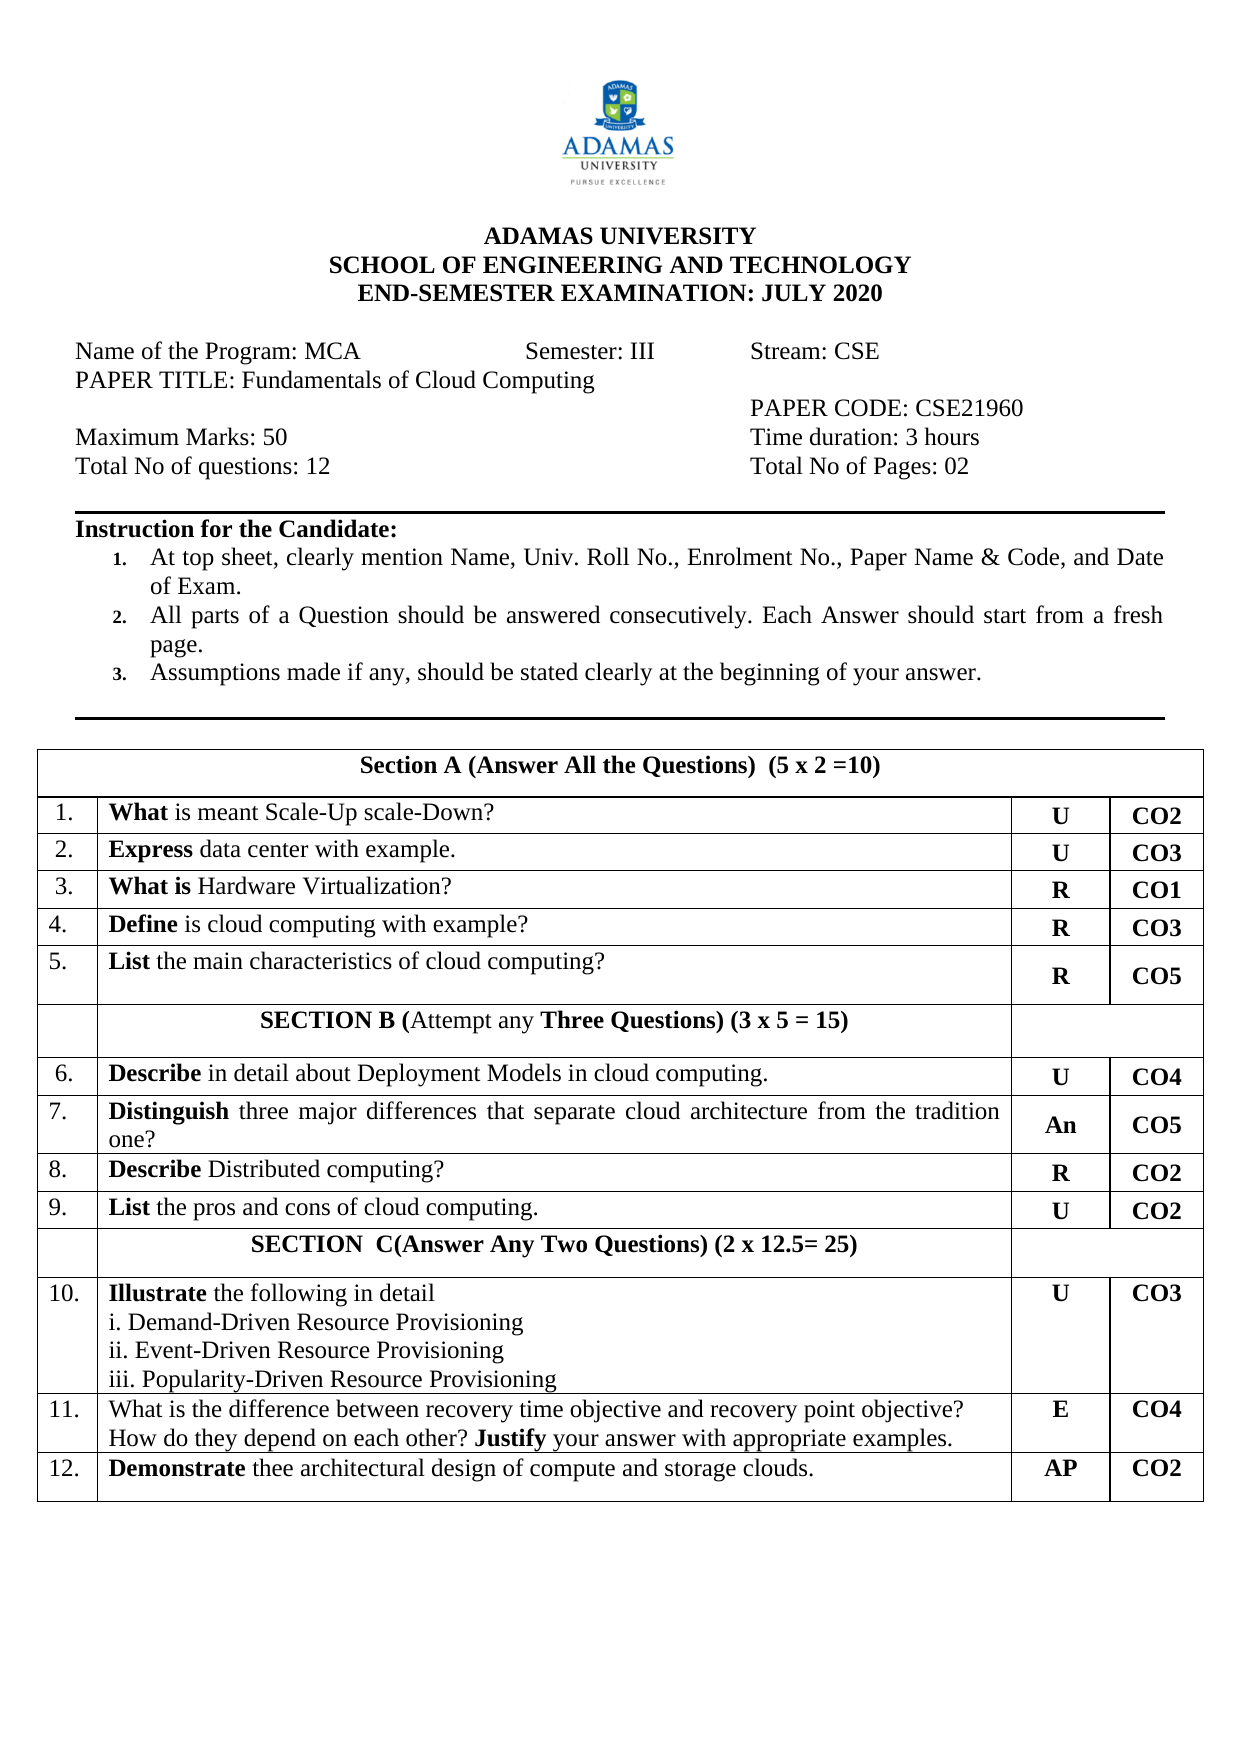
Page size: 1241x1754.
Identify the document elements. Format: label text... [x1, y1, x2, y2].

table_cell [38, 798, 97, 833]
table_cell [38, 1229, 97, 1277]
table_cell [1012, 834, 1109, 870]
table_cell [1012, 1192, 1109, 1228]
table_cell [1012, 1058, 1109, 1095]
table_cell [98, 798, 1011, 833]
text END-SEMESTER EXAMINATION: JULY 2020 [75, 278, 1165, 307]
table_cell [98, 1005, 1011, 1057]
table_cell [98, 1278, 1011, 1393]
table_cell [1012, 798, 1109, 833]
list All parts of a Question should be answered consecutively. Each Answer should start from a fresh page. [112, 600, 1165, 657]
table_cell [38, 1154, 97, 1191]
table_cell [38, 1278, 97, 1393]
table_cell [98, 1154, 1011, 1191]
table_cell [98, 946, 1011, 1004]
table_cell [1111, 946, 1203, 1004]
picture [561, 75, 680, 193]
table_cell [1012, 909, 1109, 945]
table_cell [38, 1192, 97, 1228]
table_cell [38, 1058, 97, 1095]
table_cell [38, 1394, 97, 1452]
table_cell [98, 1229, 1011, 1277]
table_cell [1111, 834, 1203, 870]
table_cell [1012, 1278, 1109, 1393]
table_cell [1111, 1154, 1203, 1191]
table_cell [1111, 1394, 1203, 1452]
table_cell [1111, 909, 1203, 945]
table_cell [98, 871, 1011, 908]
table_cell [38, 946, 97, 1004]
list At top sheet, clearly mention Name, Univ. Roll No., Enrolment No., Paper Name & Code, and Date of Exam. [112, 542, 1165, 600]
text Instruction for the Candidate: [75, 514, 1165, 542]
text Name of the Program: MCA Semester: III Stream: CSE [75, 336, 1165, 365]
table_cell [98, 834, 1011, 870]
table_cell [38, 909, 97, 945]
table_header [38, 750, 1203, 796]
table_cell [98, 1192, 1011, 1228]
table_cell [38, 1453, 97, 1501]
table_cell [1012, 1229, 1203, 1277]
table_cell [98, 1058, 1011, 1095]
text PAPER TITLE: Fundamentals of Cloud Computing [75, 365, 1165, 393]
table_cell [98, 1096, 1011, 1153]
text Maximum Marks: 50 Time duration: 3 hours [75, 422, 1165, 451]
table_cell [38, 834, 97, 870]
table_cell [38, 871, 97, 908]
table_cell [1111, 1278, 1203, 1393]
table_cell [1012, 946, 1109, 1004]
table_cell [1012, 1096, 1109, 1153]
text ADAMAS UNIVERSITY [75, 221, 1165, 250]
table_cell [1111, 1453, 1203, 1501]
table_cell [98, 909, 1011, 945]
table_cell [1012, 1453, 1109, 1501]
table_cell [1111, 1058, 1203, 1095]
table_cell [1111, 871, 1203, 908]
text PAPER CODE: CSE21960 [75, 393, 1165, 422]
text Total No of questions: 12 Total No of Pages: 02 [75, 451, 1165, 480]
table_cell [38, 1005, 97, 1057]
list Assumptions made if any, should be stated clearly at the beginning of your answer. [112, 657, 1165, 686]
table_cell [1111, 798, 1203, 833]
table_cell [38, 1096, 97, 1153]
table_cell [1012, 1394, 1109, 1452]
text SCHOOL OF ENGINEERING AND TECHNOLOGY [75, 250, 1165, 278]
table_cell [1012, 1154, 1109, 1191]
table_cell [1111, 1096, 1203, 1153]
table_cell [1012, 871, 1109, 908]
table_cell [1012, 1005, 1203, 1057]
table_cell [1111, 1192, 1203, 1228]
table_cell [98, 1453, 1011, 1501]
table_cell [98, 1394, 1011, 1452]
